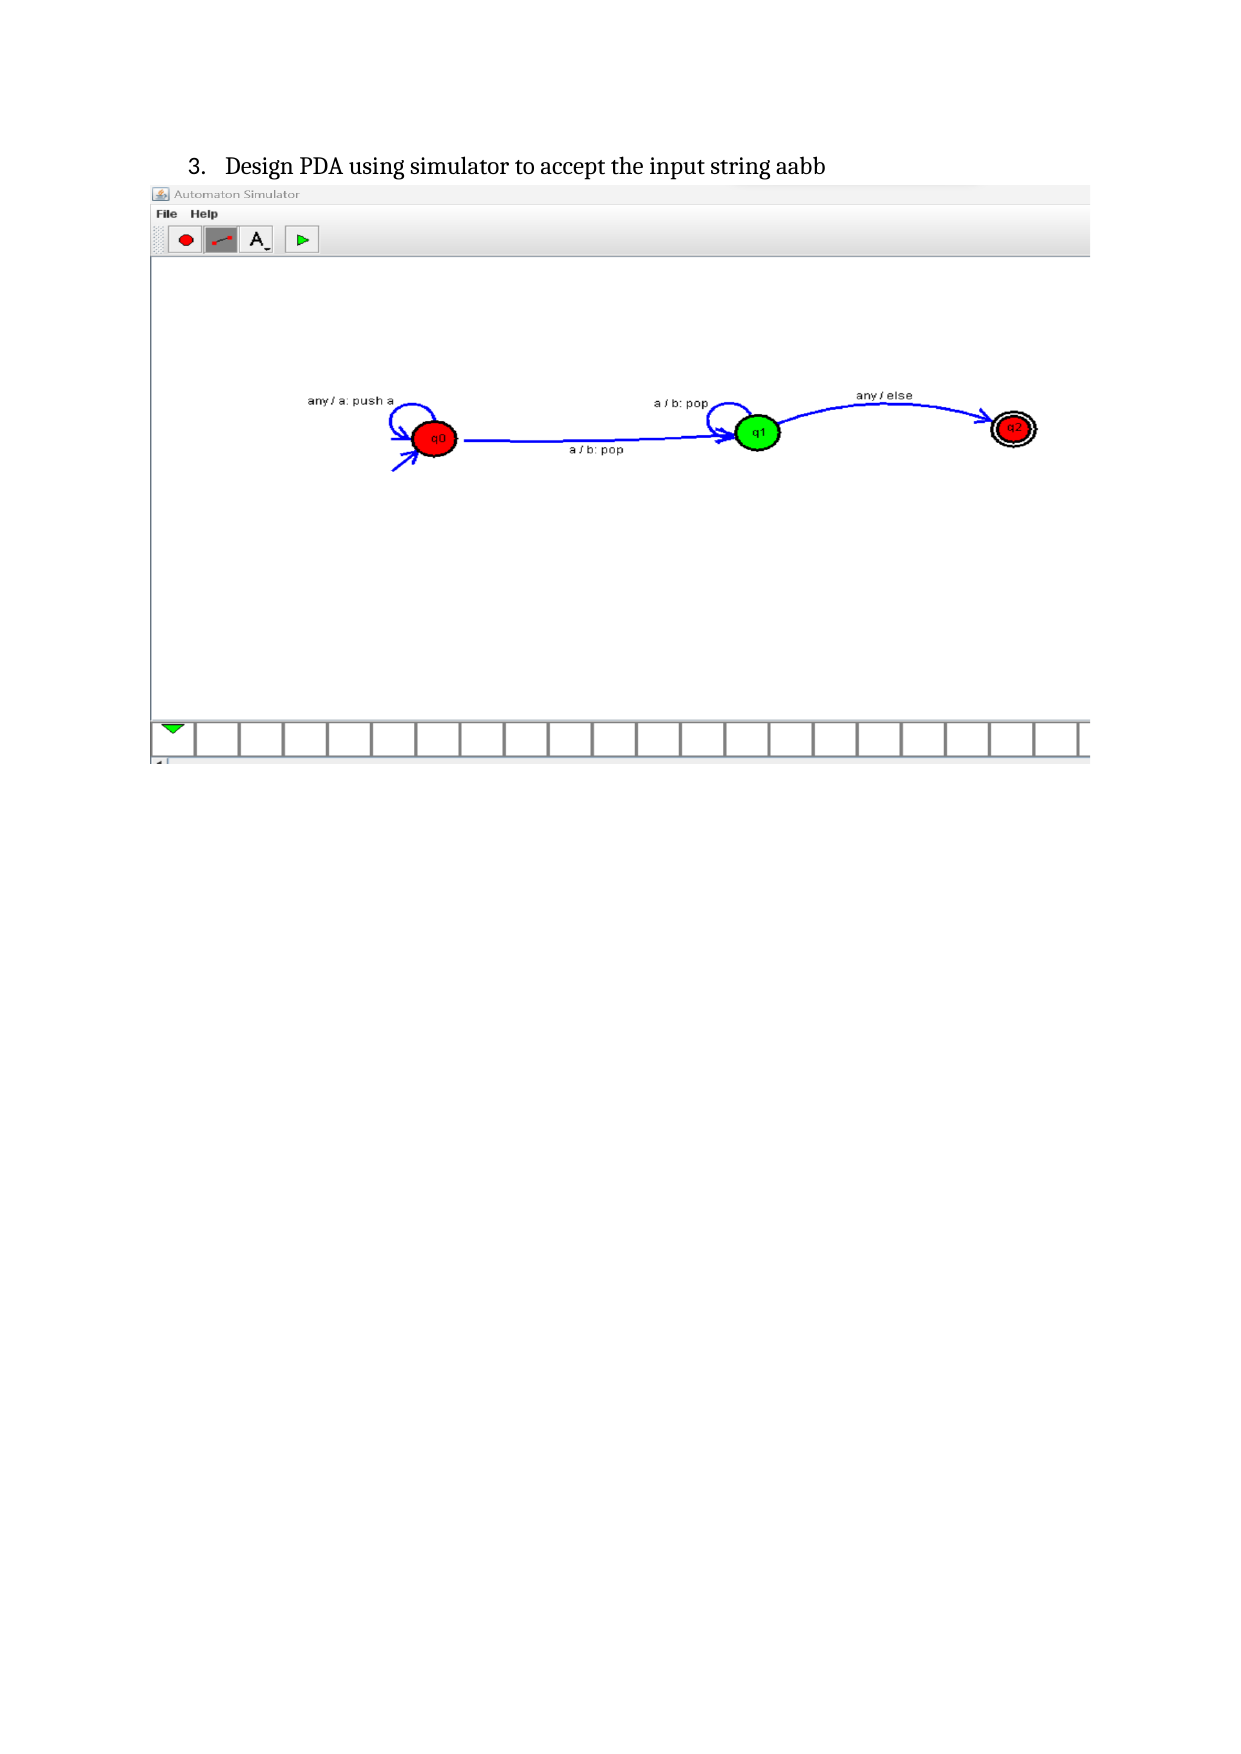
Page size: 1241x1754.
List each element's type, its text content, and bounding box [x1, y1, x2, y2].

list Design PDA using simulator to accept the input string aabb [187, 150, 1090, 181]
picture [150, 185, 1091, 764]
